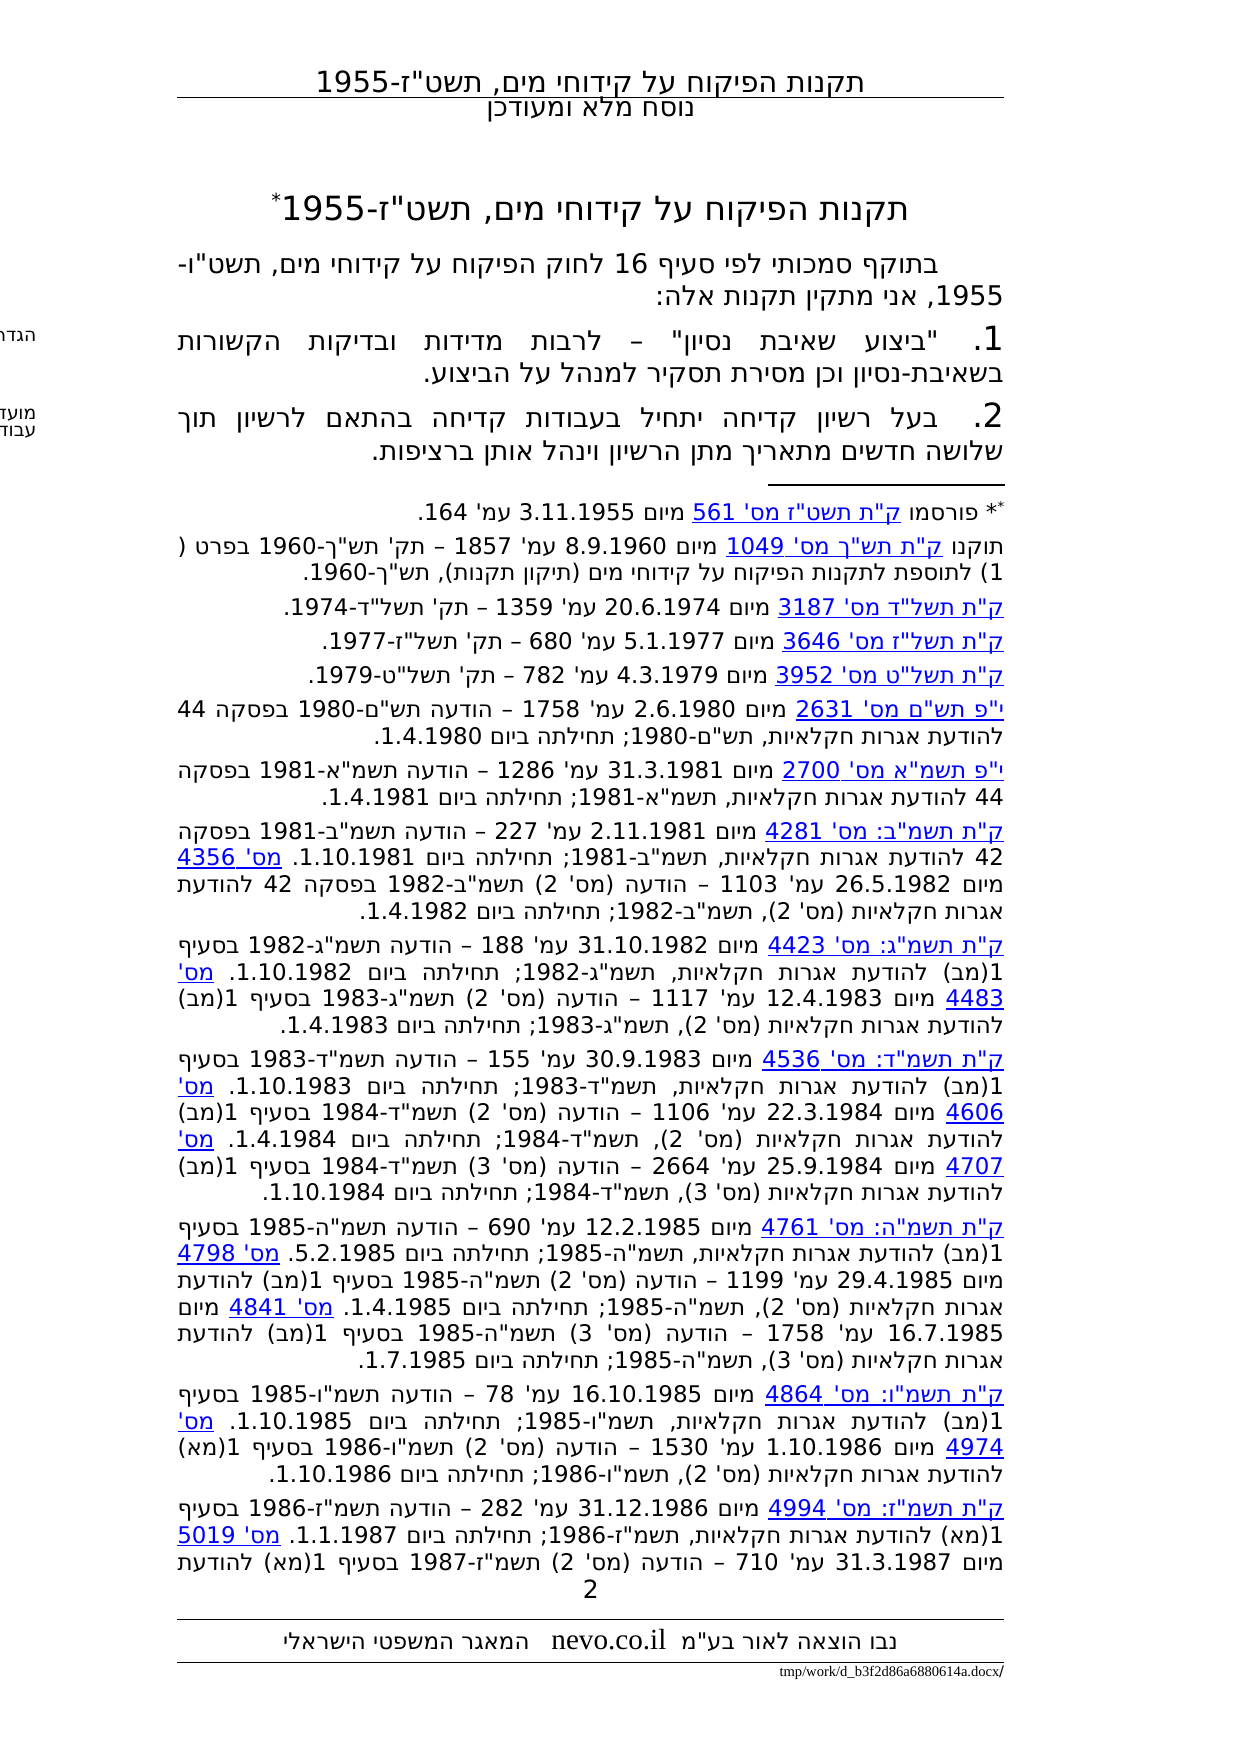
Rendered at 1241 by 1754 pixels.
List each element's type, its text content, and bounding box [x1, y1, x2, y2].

text 2. בעל רשיון קדיחה יתחיל בעבודות קדיחה בהתאם לרשיון תוך שלושה חדשים מתאריך מתן הרשיון וינהל אותן ברציפות. [177, 397, 1004, 467]
text בתוקף סמכותי לפי סעיף 16 לחוק הפיקוח על קידוחי מים, תשט"ו-1955, אני מתקין תקנות אלה: [177, 248, 1004, 311]
text 1. "ביצוע שאיבת נסיון" – לרבות מדידות ובדיקות הקשורות בשאיבת-נסיון וכן מסירת תסקיר למנהל על הביצוע. [177, 319, 1004, 389]
text תקנות הפיקוח על קידוחי מים, תשט"ז-1955* [177, 189, 1004, 228]
